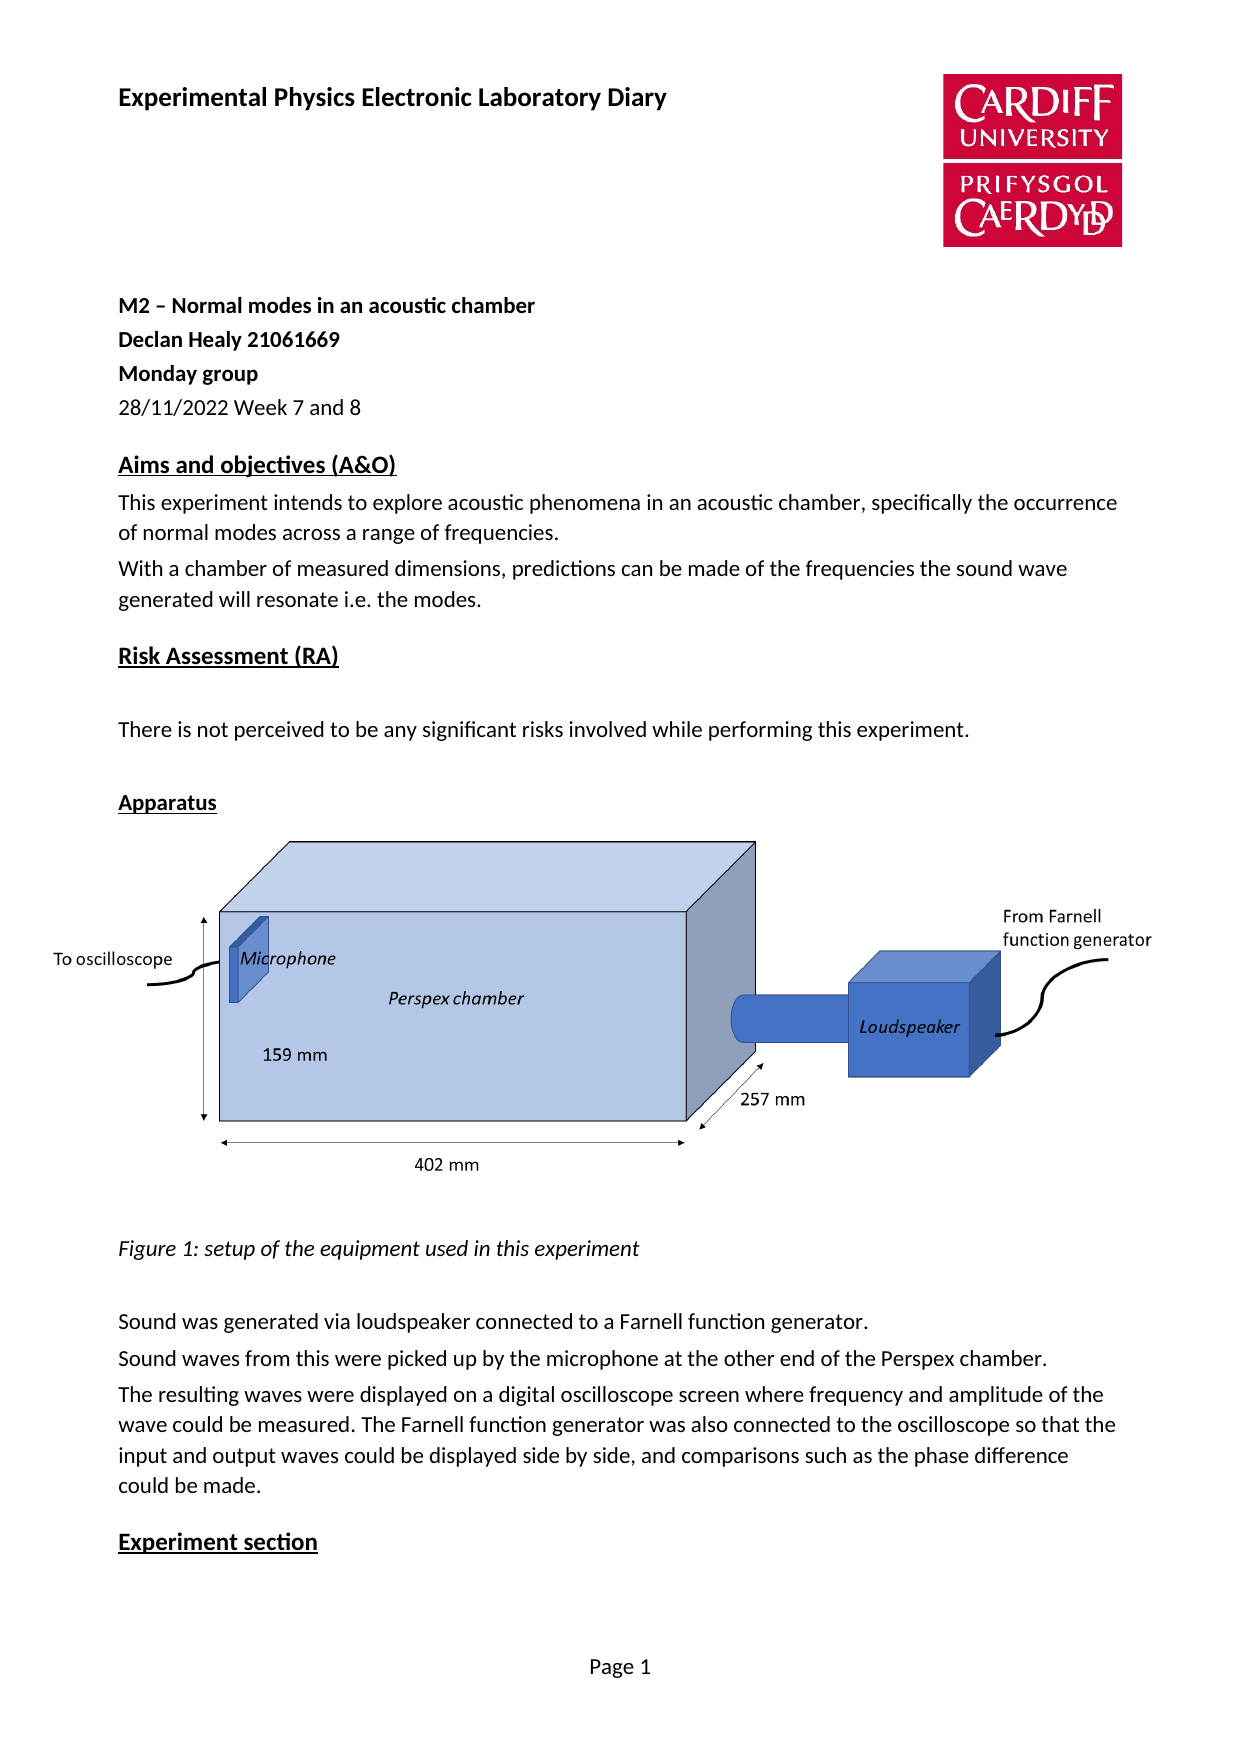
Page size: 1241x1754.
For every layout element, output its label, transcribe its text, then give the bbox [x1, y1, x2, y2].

subtitle Risk Assessment (RA) [118, 640, 1122, 671]
picture [943, 74, 1123, 247]
text Figure 1: setup of the equipment used in this experiment [118, 1234, 1122, 1263]
text Sound waves from this were picked up by the microphone at the other end of the Perspex chamber. [118, 1344, 1122, 1372]
text Monday group [118, 359, 1122, 387]
picture [41, 841, 1176, 1188]
text There is not perceived to be any significant risks involved while performing this experiment. [118, 716, 1122, 744]
text 28/11/2022 Week 7 and 8 [118, 393, 1122, 422]
text With a chamber of measured dimensions, predictions can be made of the frequencies the sound wave generated will resonate i.e. the modes. [118, 554, 1122, 613]
text The resulting waves were displayed on a digital oscilloscope screen where frequency and amplitude of the wave could be measured. The Farnell function generator was also connected to the oscilloscope so that the input and output waves could be displayed side by side, and comparisons such as the phase difference could be made. [118, 1380, 1122, 1499]
text Declan Healy 21061669 [118, 325, 1122, 353]
text This experiment intends to explore acoustic phenomena in an acoustic chamber, specifically the occurrence of normal modes across a range of frequencies. [118, 488, 1122, 546]
text Apparatus [118, 788, 1122, 817]
subtitle Aims and objectives (A&O) [118, 449, 1122, 479]
text Sound was generated via loudspeaker connected to a Farnell function generator. [118, 1307, 1122, 1336]
subtitle Experiment section [118, 1526, 1122, 1557]
text M2 – Normal modes in an acoustic chamber [118, 291, 1122, 319]
